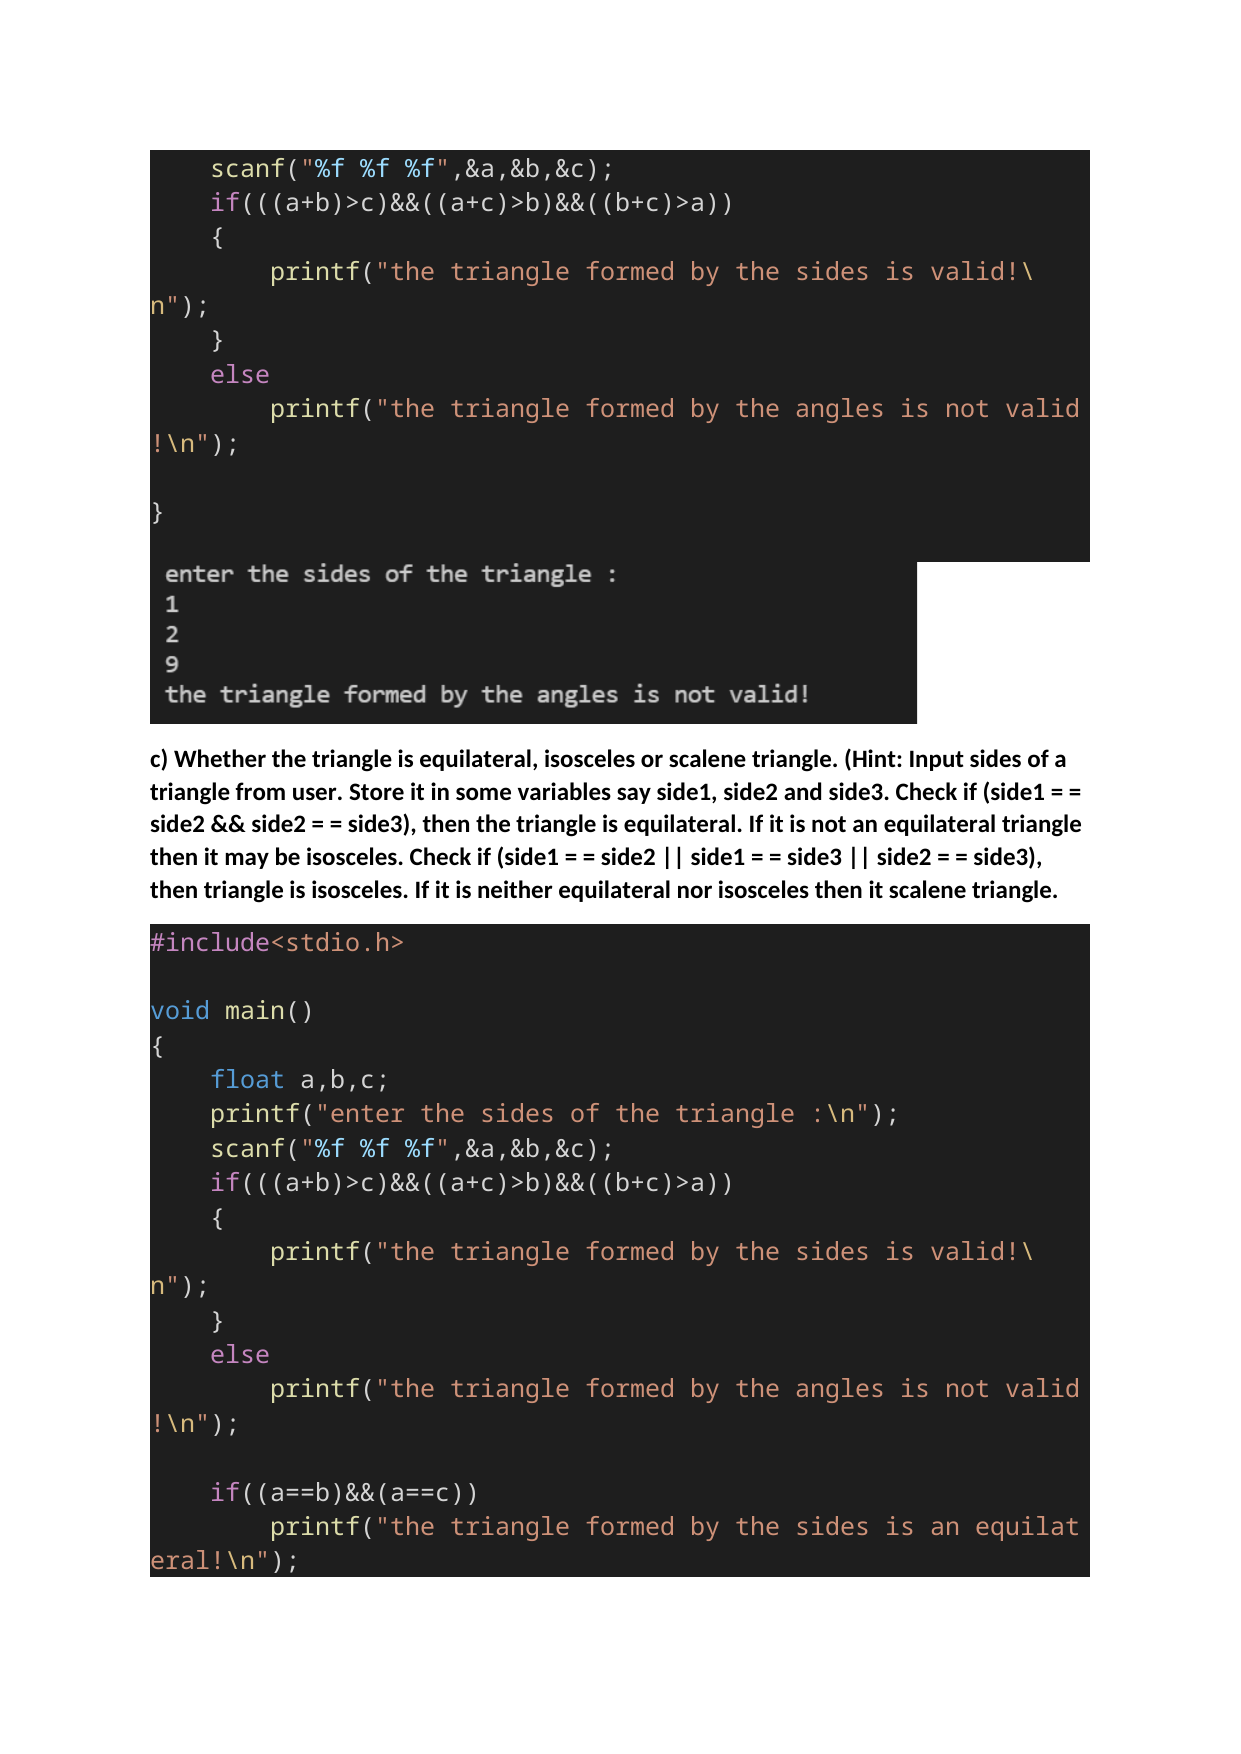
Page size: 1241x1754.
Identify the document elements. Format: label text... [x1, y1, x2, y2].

text { [150, 1199, 1090, 1233]
text printf("the triangle formed by the angles is not valid!\n"); [150, 1371, 1090, 1439]
text #include<stdio.h> [150, 924, 1090, 958]
text c) Whether the triangle is equilateral, isosceles or scalene triangle. (Hint: Input sides of a triangle from user. Store it in some variables say side1, side2 and side3. Check if (side1 = = side2 && side2 = = side3), then the triangle is equilateral. If it is not an equilateral triangle then it may be isosceles. Check if (side1 = = side2 || side1 = = side3 || side2 = = side3), then triangle is isosceles. If it is neither equilateral nor isosceles then it scalene triangle. [150, 743, 1090, 905]
text else [150, 356, 1090, 391]
text printf("the triangle formed by the angles is not valid!\n"); [150, 391, 1090, 459]
text printf("the triangle formed by the sides is an equilateral!\n"); [150, 1508, 1090, 1577]
text printf("enter the sides of the triangle :\n"); [150, 1096, 1090, 1130]
text if(((a+b)>c)&&((a+c)>b)&&((b+c)>a)) [150, 184, 1090, 219]
text } [150, 322, 1090, 356]
text void main() [150, 993, 1090, 1027]
text if((a==b)&&(a==c)) [150, 1474, 1090, 1508]
text } [150, 1302, 1090, 1336]
text scanf("%f %f %f",&a,&b,&c); [150, 150, 1090, 184]
text { [150, 219, 1090, 253]
text } [150, 494, 1090, 528]
text float a,b,c; [150, 1061, 1090, 1096]
text { [150, 1027, 1090, 1061]
text printf("the triangle formed by the sides is valid!\n"); [150, 253, 1090, 322]
picture [150, 562, 918, 724]
text if(((a+b)>c)&&((a+c)>b)&&((b+c)>a)) [150, 1164, 1090, 1199]
text else [150, 1336, 1090, 1371]
text printf("the triangle formed by the sides is valid!\n"); [150, 1233, 1090, 1302]
text scanf("%f %f %f",&a,&b,&c); [150, 1130, 1090, 1164]
